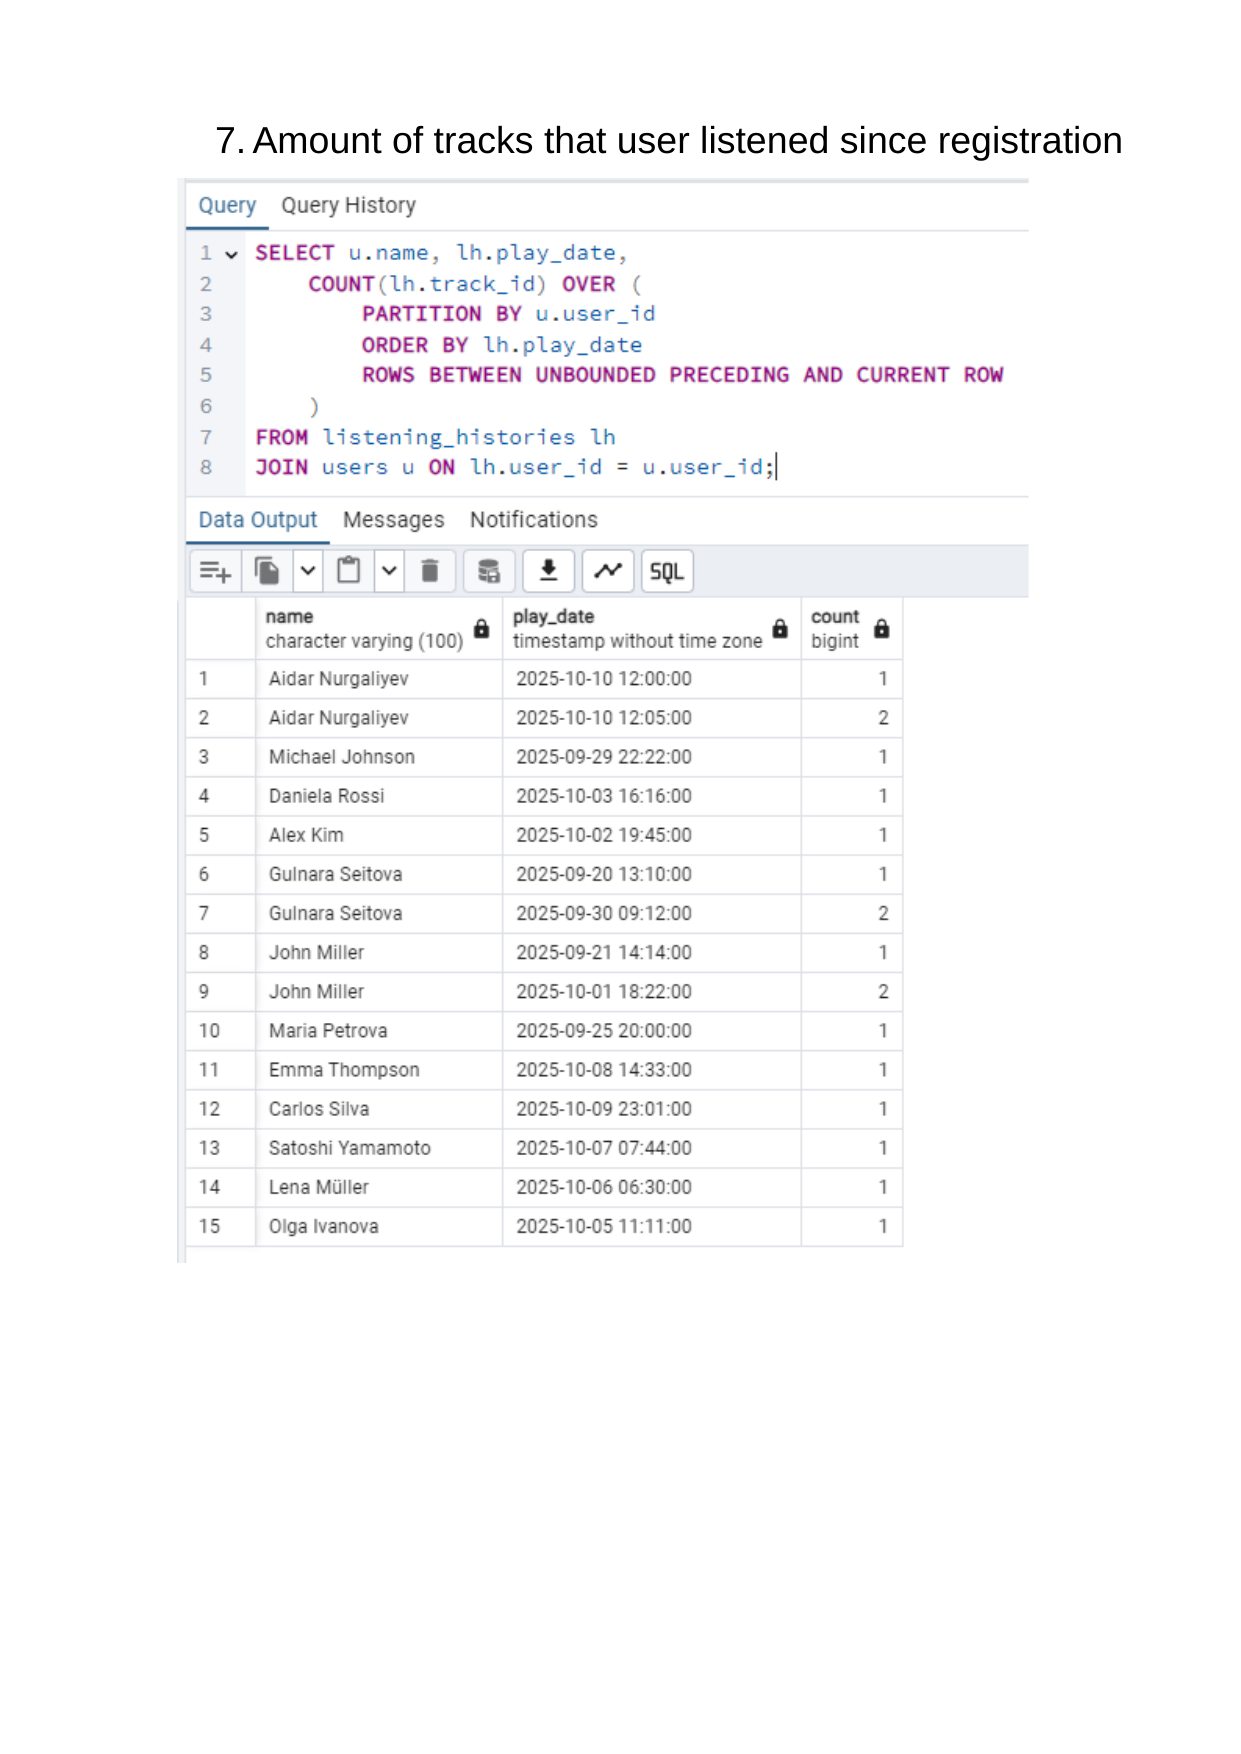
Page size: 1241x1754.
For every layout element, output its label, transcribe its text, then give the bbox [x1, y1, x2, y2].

picture [177, 178, 1029, 1263]
list Amount of tracks that user listened since registration [215, 118, 1152, 161]
